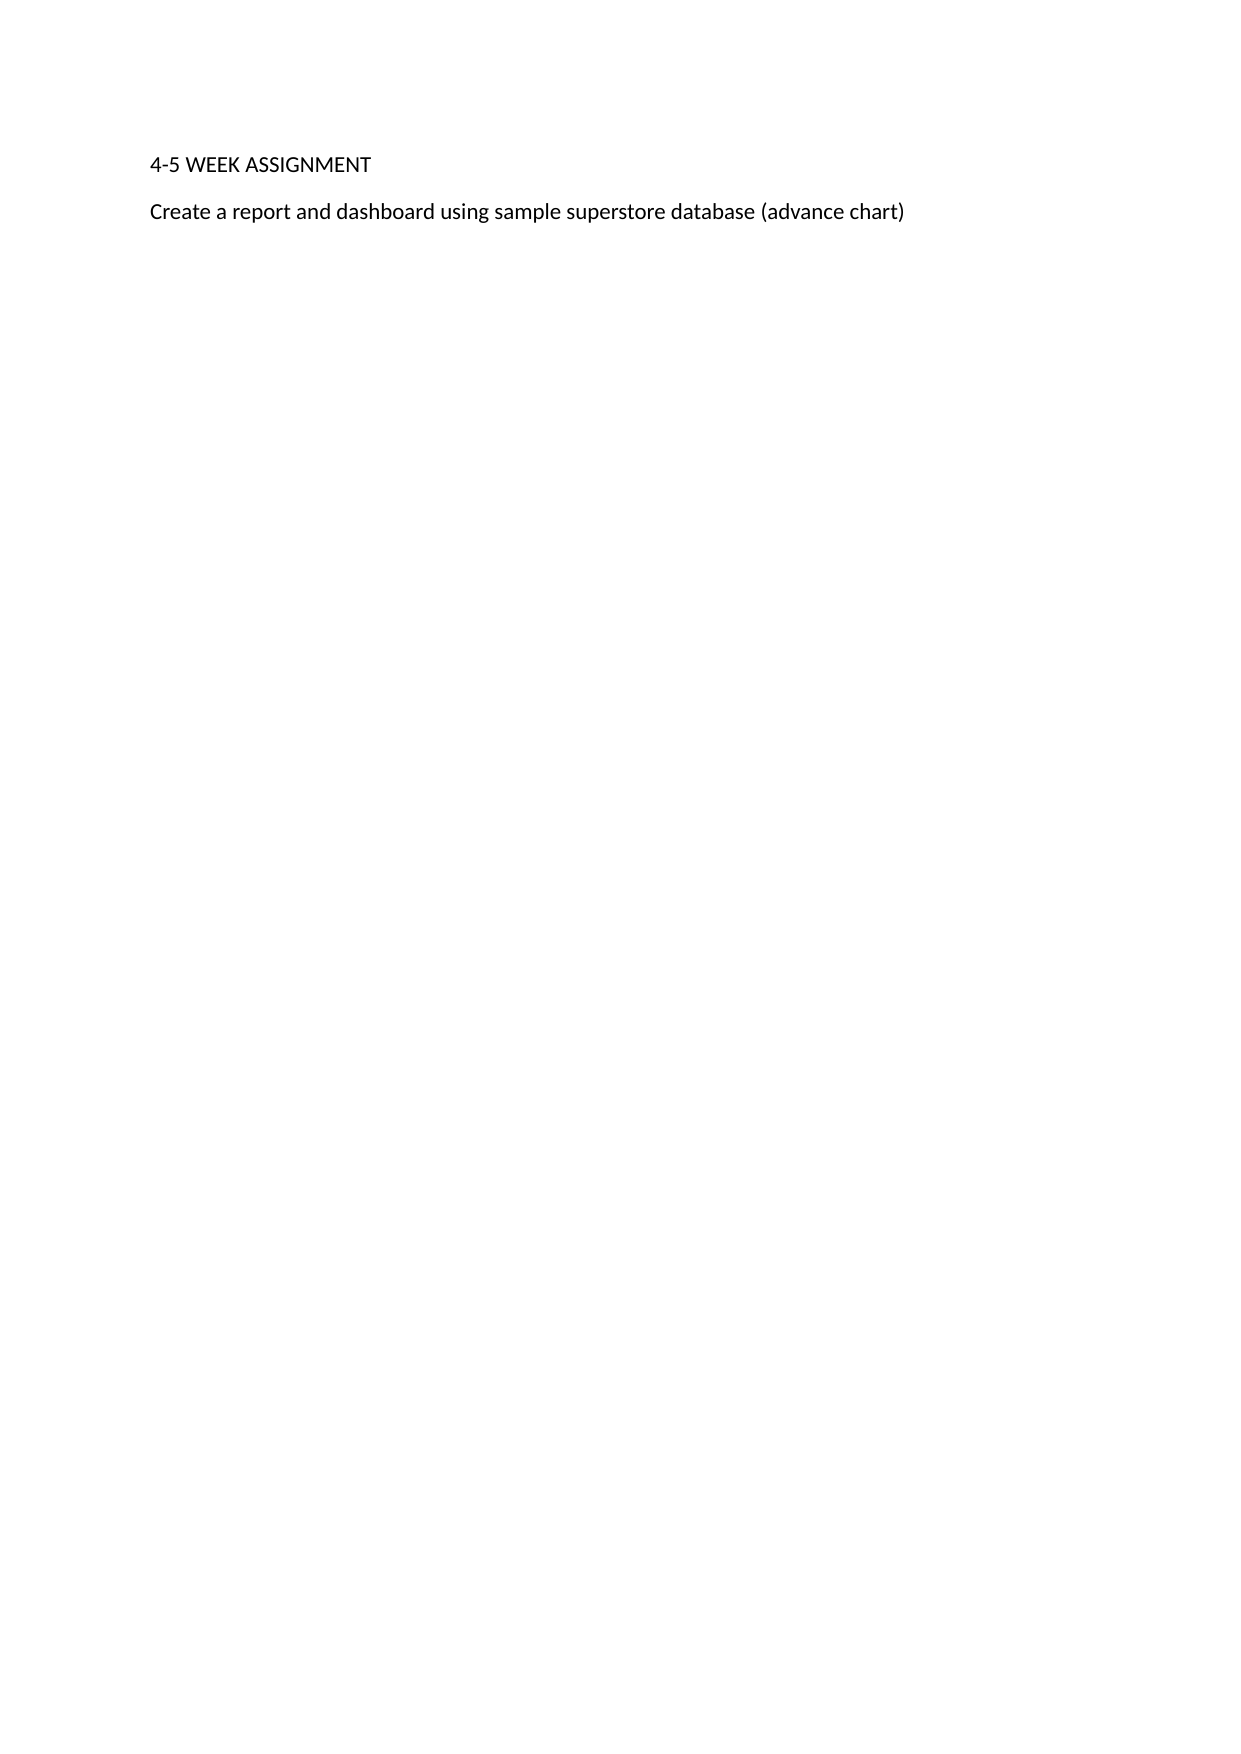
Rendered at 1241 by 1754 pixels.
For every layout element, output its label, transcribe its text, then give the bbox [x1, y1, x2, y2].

text 4-5 WEEK ASSIGNMENT [150, 150, 1090, 178]
text Create a report and dashboard using sample superstore database (advance chart) [150, 197, 1090, 225]
